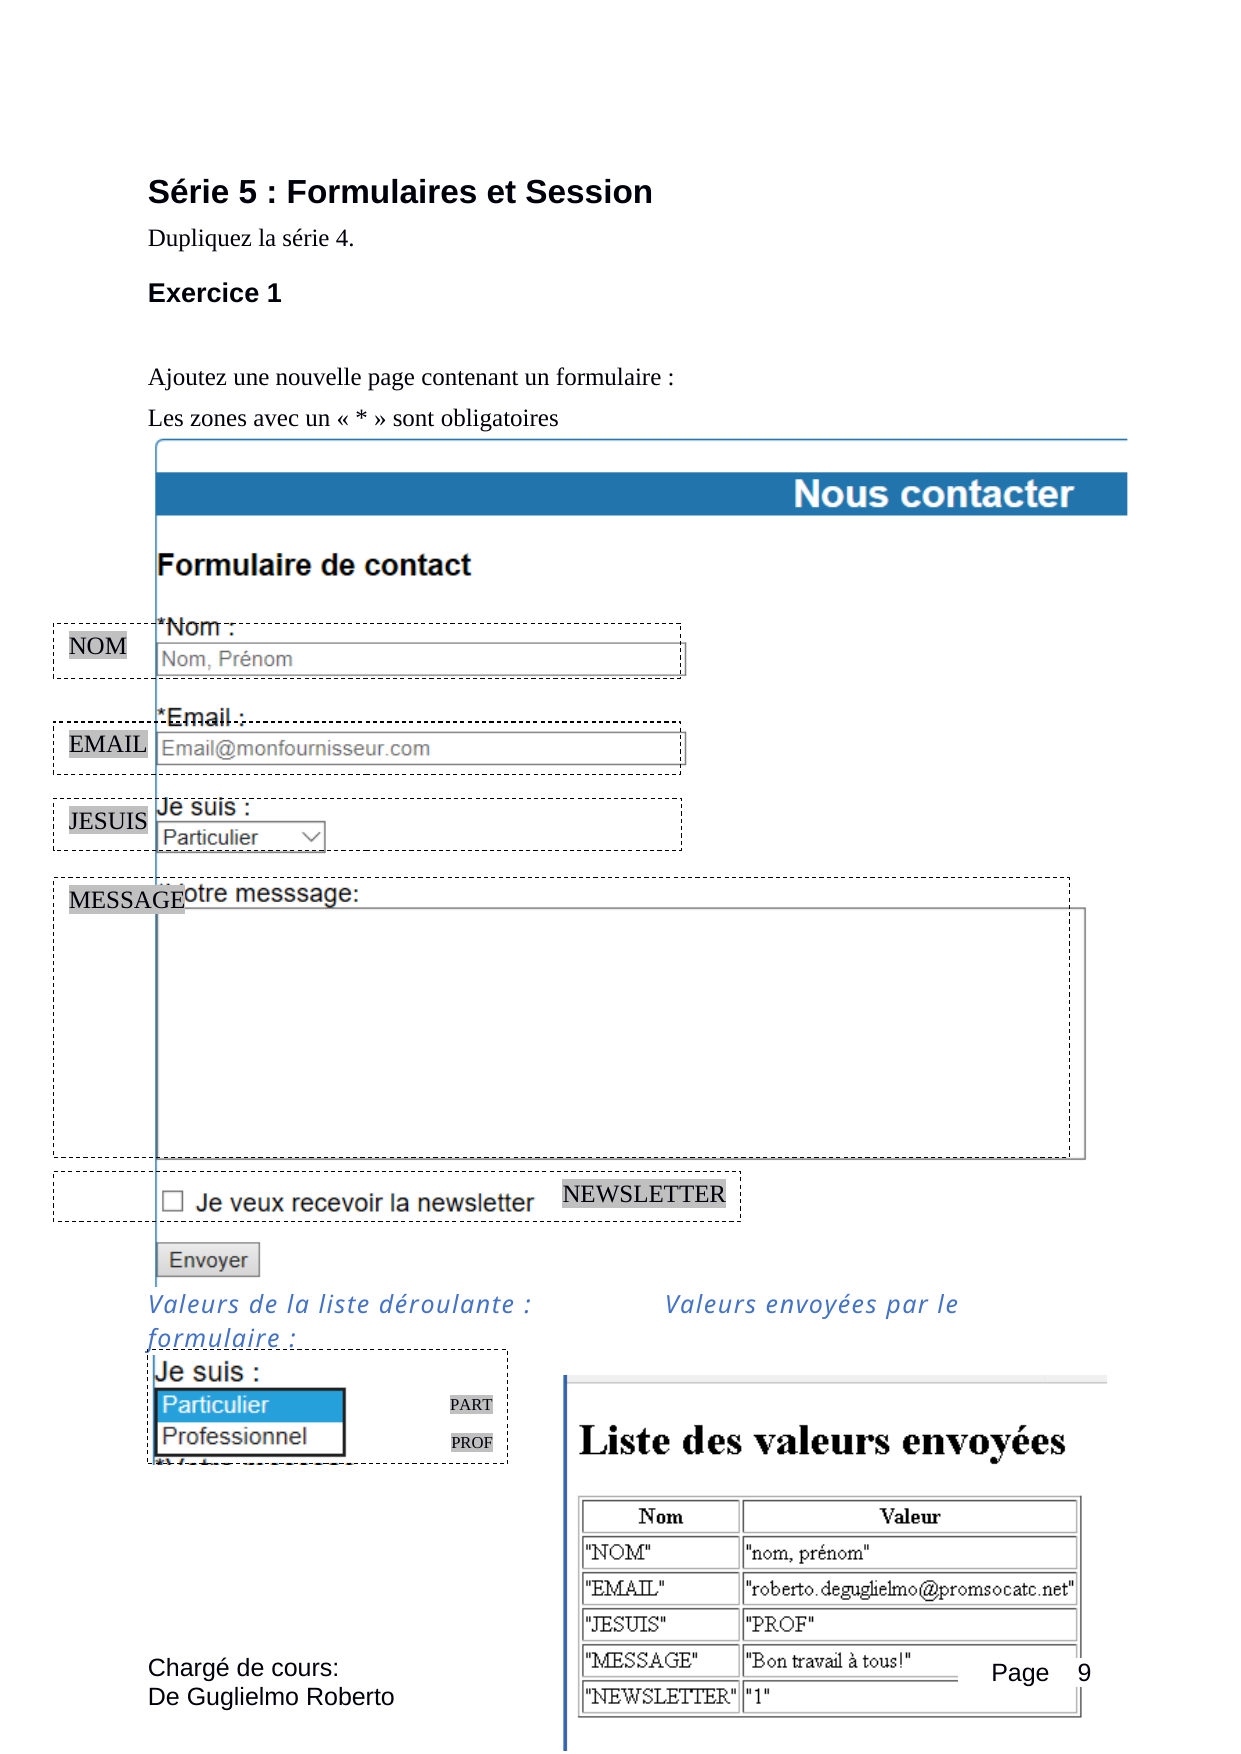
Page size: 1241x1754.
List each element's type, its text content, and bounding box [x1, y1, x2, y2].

picture [147, 1355, 354, 1465]
picture [147, 432, 1128, 1287]
subtitle Exercice 1 [148, 277, 1093, 308]
text Les zones avec un « * » sont obligatoires [148, 403, 1093, 432]
text Dupliquez la série 4. [148, 223, 1093, 252]
subtitle Valeurs de la liste déroulante : Valeurs envoyées par le formulaire : [148, 1287, 1093, 1355]
picture [563, 1375, 1108, 1751]
subtitle Série 5 : Formulaires et Session [148, 173, 1093, 211]
text Ajoutez une nouvelle page contenant un formulaire : [148, 362, 1093, 391]
